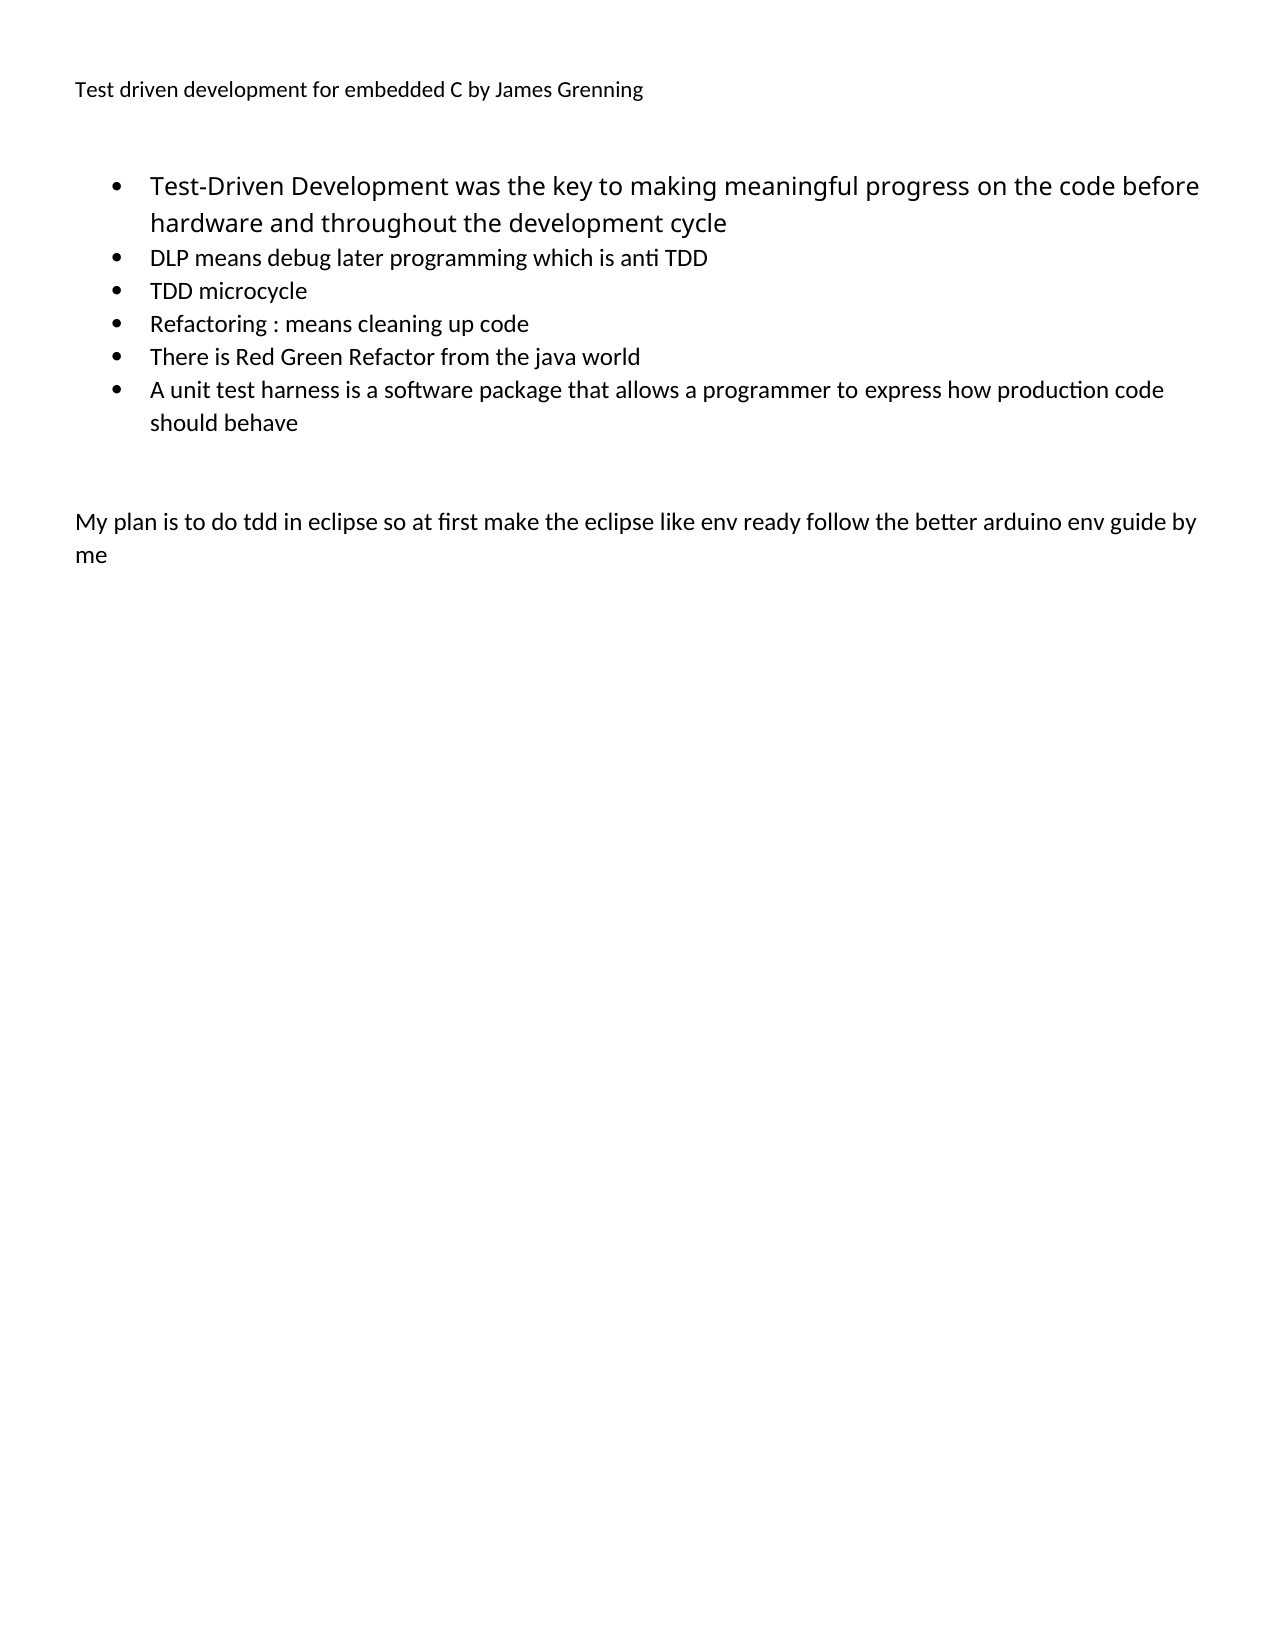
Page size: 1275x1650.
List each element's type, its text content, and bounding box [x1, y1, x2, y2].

list There is Red Green Refactor from the java world [112, 341, 1200, 372]
list Test-Driven Development was the key to making meaningful progress on the code before hardware and throughout the development cycle [112, 169, 1200, 239]
list TDD microcycle [112, 275, 1200, 306]
text My plan is to do tdd in eclipse so at first make the eclipse like env ready follow the better arduino env guide by me [75, 506, 1200, 569]
list Refactoring : means cleaning up code [112, 308, 1200, 339]
list A unit test harness is a software package that allows a programmer to express how production code should behave [112, 374, 1200, 437]
list DLP means debug later programming which is anti TDD [112, 242, 1200, 273]
text Test driven development for embedded C by James Grenning [75, 75, 1200, 103]
